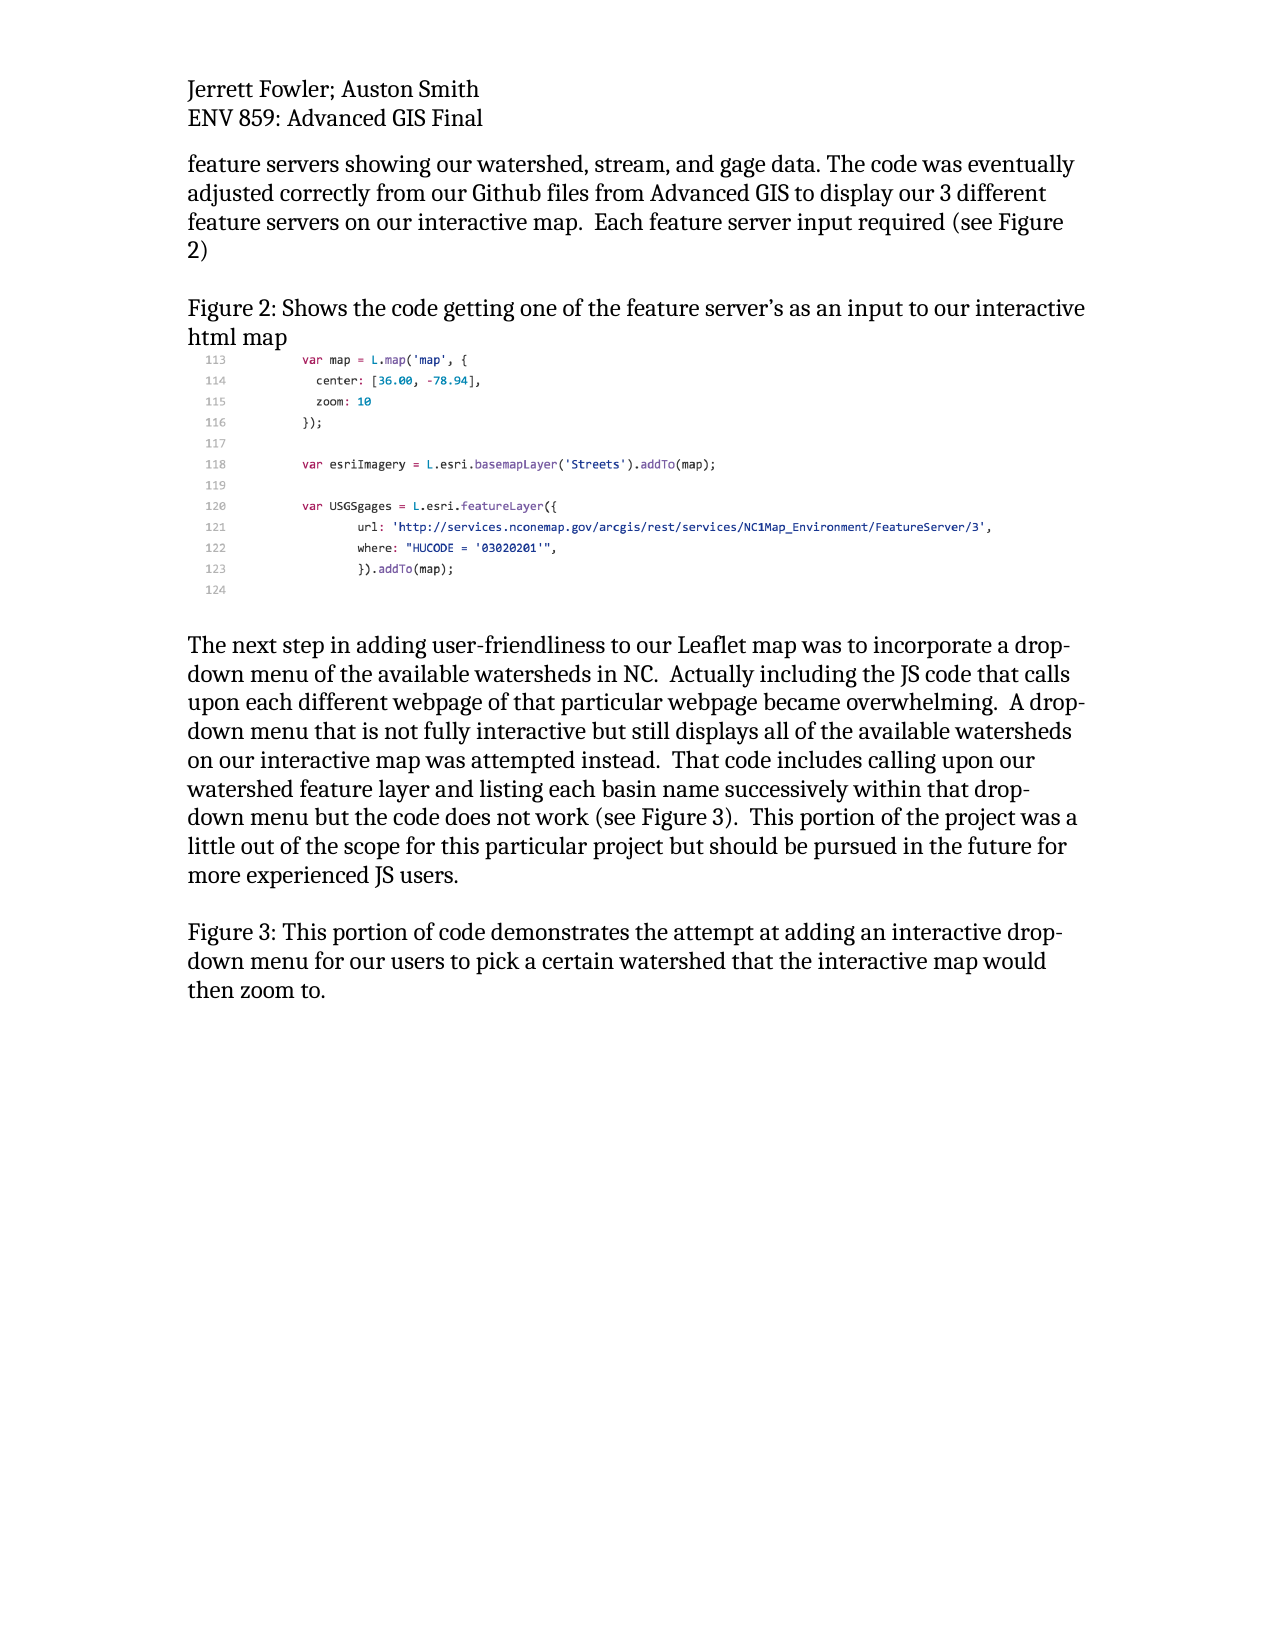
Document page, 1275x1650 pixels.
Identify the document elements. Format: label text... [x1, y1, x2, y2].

text The next step in adding user-friendliness to our Leaflet map was to incorporate a drop-down menu of the available watersheds in NC. Actually including the JS code that calls upon each different webpage of that particular webpage became overwhelming. A drop-down menu that is not fully interactive but still displays all of the available watersheds on our interactive map was attempted instead. That code includes calling upon our watershed feature layer and listing each basin name successively within that drop-down menu but the code does not work (see Figure 3). This portion of the project was a little out of the scope for this particular project but should be pursued in the future for more experienced JS users. [187, 631, 1087, 889]
text Figure 2: Shows the code getting one of the feature server’s as an input to our interactive html map [187, 294, 1087, 351]
text Figure 3: This portion of code demonstrates the attempt at adding an interactive drop-down menu for our users to pick a certain watershed that the interactive map would then zoom to. [187, 918, 1087, 1004]
picture [187, 351, 1088, 602]
